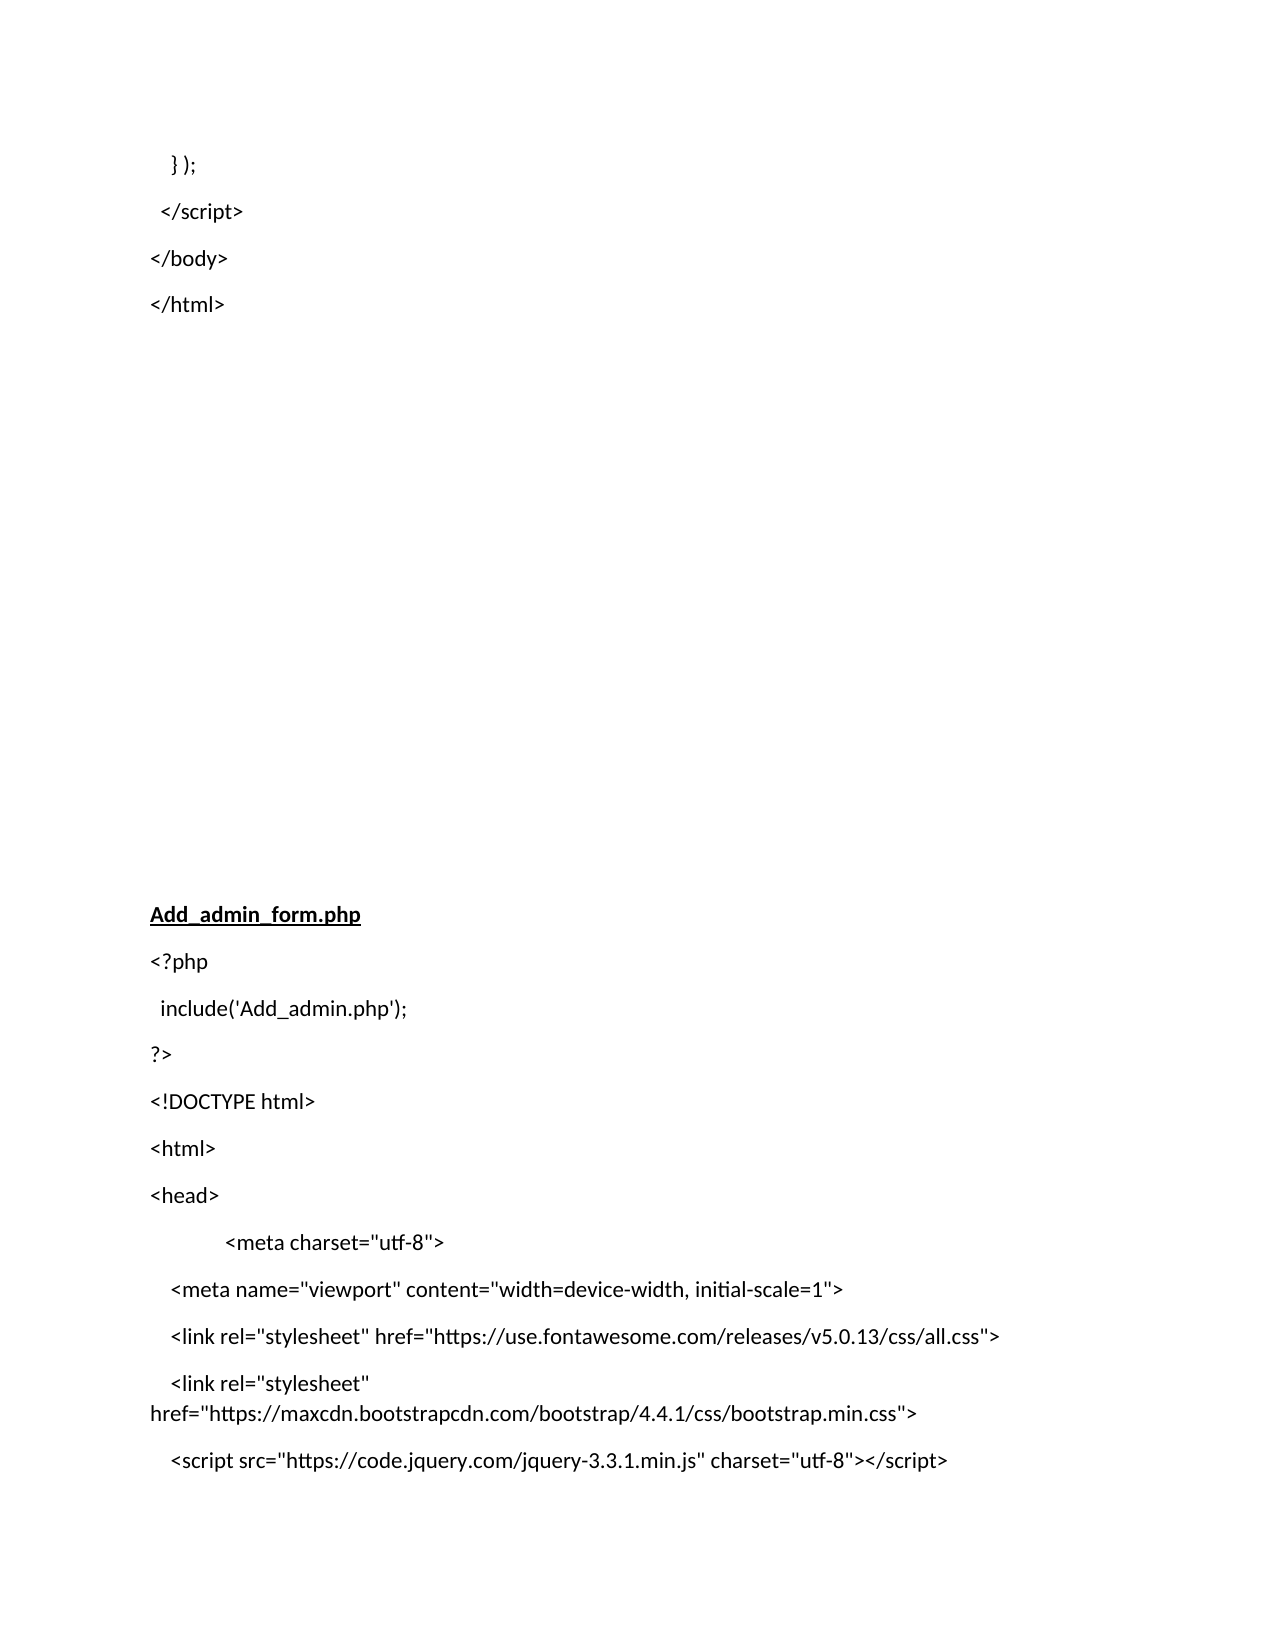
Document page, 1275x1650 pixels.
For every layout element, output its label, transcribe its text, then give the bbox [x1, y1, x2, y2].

text <script src="https://code.jquery.com/jquery-3.3.1.min.js" charset="utf-8"></script> [150, 1446, 1125, 1474]
text Add_admin_form.php [150, 900, 1125, 928]
text <link rel="stylesheet" href="https://use.fontawesome.com/releases/v5.0.13/css/all.css"> [150, 1322, 1125, 1350]
text <head> [150, 1181, 1125, 1209]
text <?php [150, 947, 1125, 975]
text ?> [150, 1041, 1125, 1069]
text <!DOCTYPE html> [150, 1087, 1125, 1116]
text </body> [150, 244, 1125, 272]
text </html> [150, 291, 1125, 319]
text </script> [150, 197, 1125, 225]
text <meta name="viewport" content="width=device-width, initial-scale=1"> [150, 1275, 1125, 1303]
text include('Add_admin.php'); [150, 994, 1125, 1022]
text <html> [150, 1134, 1125, 1162]
text <link rel="stylesheet" href="https://maxcdn.bootstrapcdn.com/bootstrap/4.4.1/css/bootstrap.min.css"> [150, 1369, 1125, 1427]
text <meta charset="utf-8"> [150, 1228, 1125, 1256]
text } ); [150, 150, 1125, 178]
